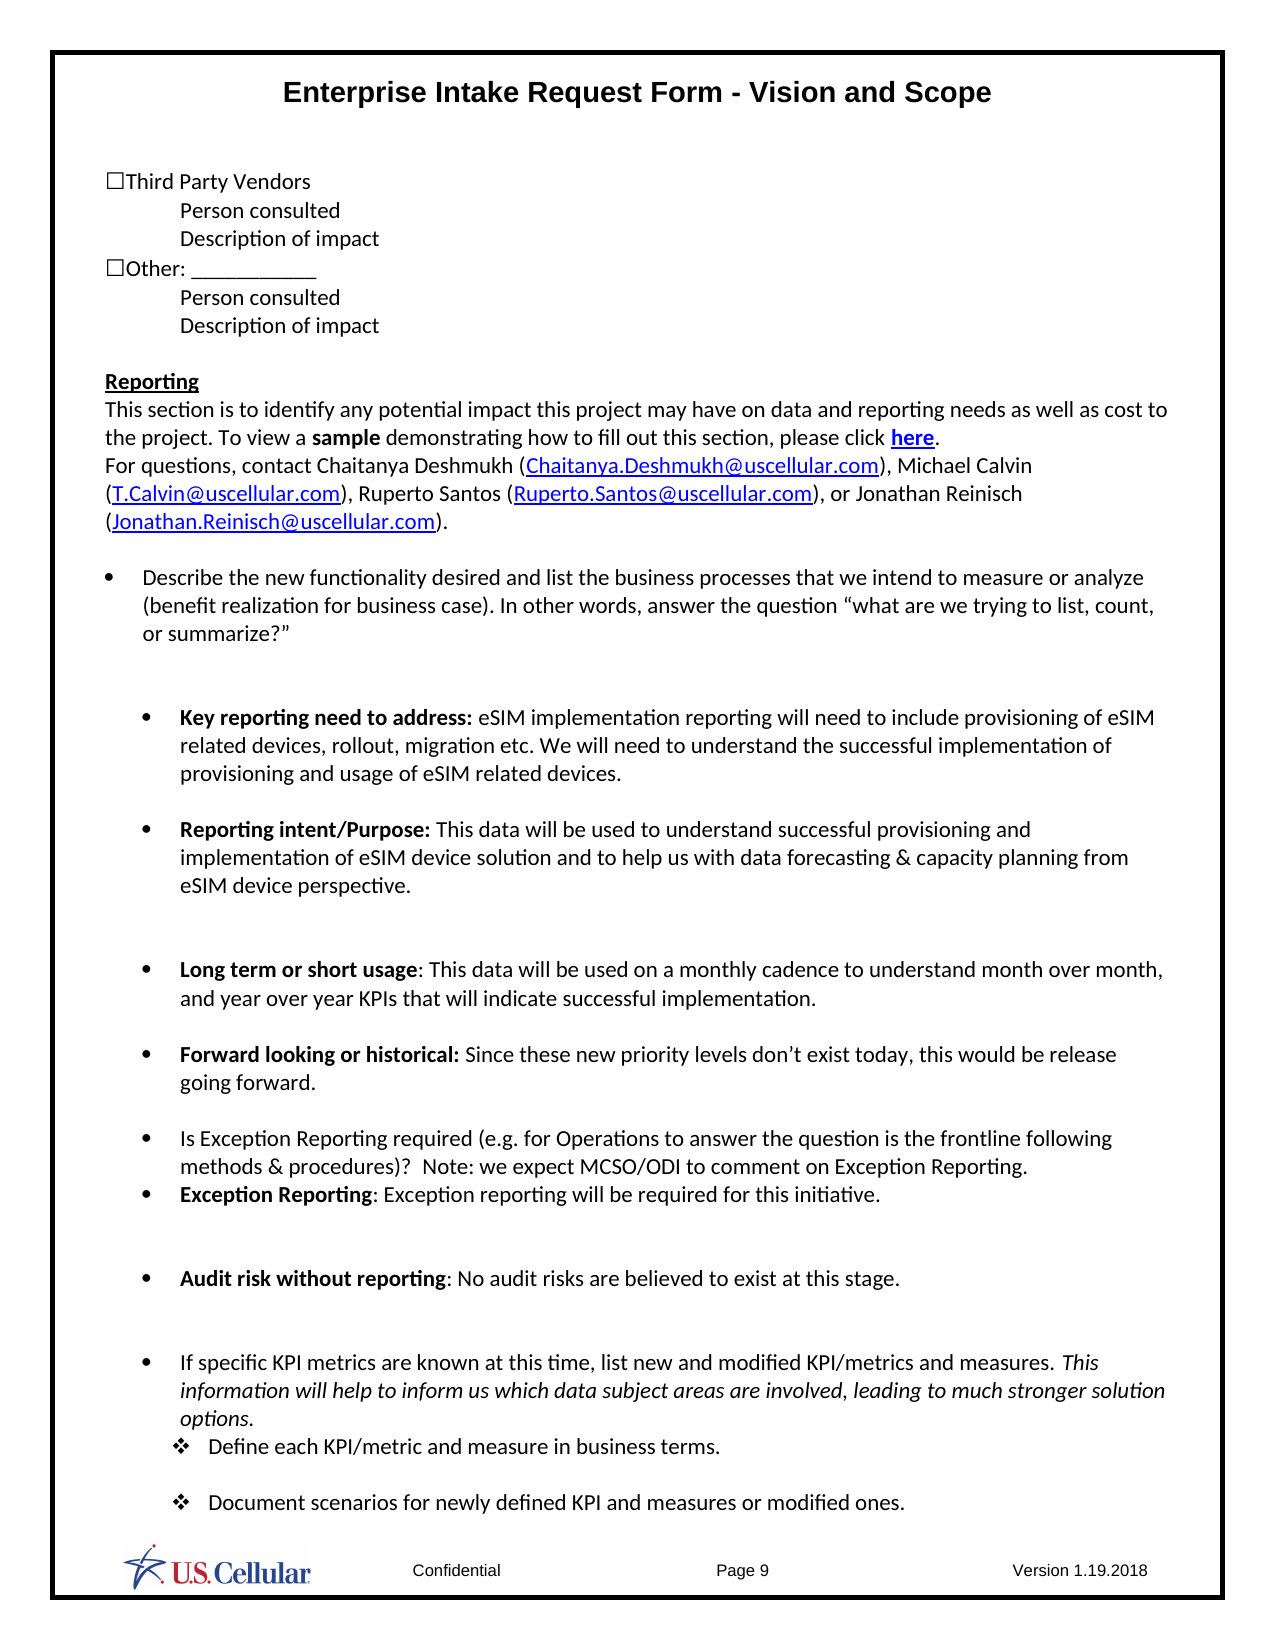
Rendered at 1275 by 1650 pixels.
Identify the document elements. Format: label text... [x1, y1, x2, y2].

text Person consulted [180, 196, 1170, 224]
text Description of impact [180, 311, 1170, 339]
list Describe the new functionality desired and list the business processes that we intend to measure or analyze (benefit realization for business case). In other words, answer the question “what are we trying to list, count, or summarize?” [105, 563, 1170, 647]
text Reporting [105, 367, 1170, 395]
picture [123, 1544, 311, 1590]
list Is Exception Reporting required (e.g. for Operations to answer the question is the frontline following methods & procedures)? Note: we expect MCSO/ODI to comment on Exception Reporting. [142, 1124, 1170, 1180]
list Key reporting need to address: eSIM implementation reporting will need to include provisioning of eSIM related devices, rollout, migration etc. We will need to understand the successful implementation of provisioning and usage of eSIM related devices. [142, 703, 1170, 787]
list Exception Reporting: Exception reporting will be required for this initiative. [142, 1180, 1170, 1208]
list Long term or short usage: This data will be used on a monthly cadence to understand month over month, and year over year KPIs that will indicate successful implementation. [142, 956, 1170, 1012]
text Other: ___________ [105, 252, 1170, 283]
text Person consulted [180, 283, 1170, 311]
list Reporting intent/Purpose: This data will be used to understand successful provisioning and implementation of eSIM device solution and to help us with data forecasting & capacity planning from eSIM device perspective. [142, 816, 1170, 899]
list Audit risk without reporting: No audit risks are believed to exist at this stage. [142, 1264, 1170, 1292]
list Document scenarios for newly defined KPI and measures or modified ones. [171, 1488, 1170, 1516]
list If specific KPI metrics are known at this time, list new and modified KPI/metrics and measures. This information will help to inform us which data subject areas are involved, leading to much stronger solution options. [142, 1348, 1170, 1432]
list Forward looking or historical: Since these new priority levels don’t exist today, this would be release going forward. [142, 1040, 1170, 1096]
list Define each KPI/metric and measure in business terms. [171, 1432, 1170, 1460]
text For questions, contact Chaitanya Deshmukh (Chaitanya.Deshmukh@uscellular.com), Michael Calvin (T.Calvin@uscellular.com), Ruperto Santos (Ruperto.Santos@uscellular.com), or Jonathan Reinisch (Jonathan.Reinisch@uscellular.com). [105, 451, 1170, 535]
text Third Party Vendors [105, 164, 1170, 196]
text Description of impact [180, 224, 1170, 252]
text This section is to identify any potential impact this project may have on data and reporting needs as well as cost to the project. To view a sample demonstrating how to fill out this section, please click here. [105, 395, 1170, 451]
